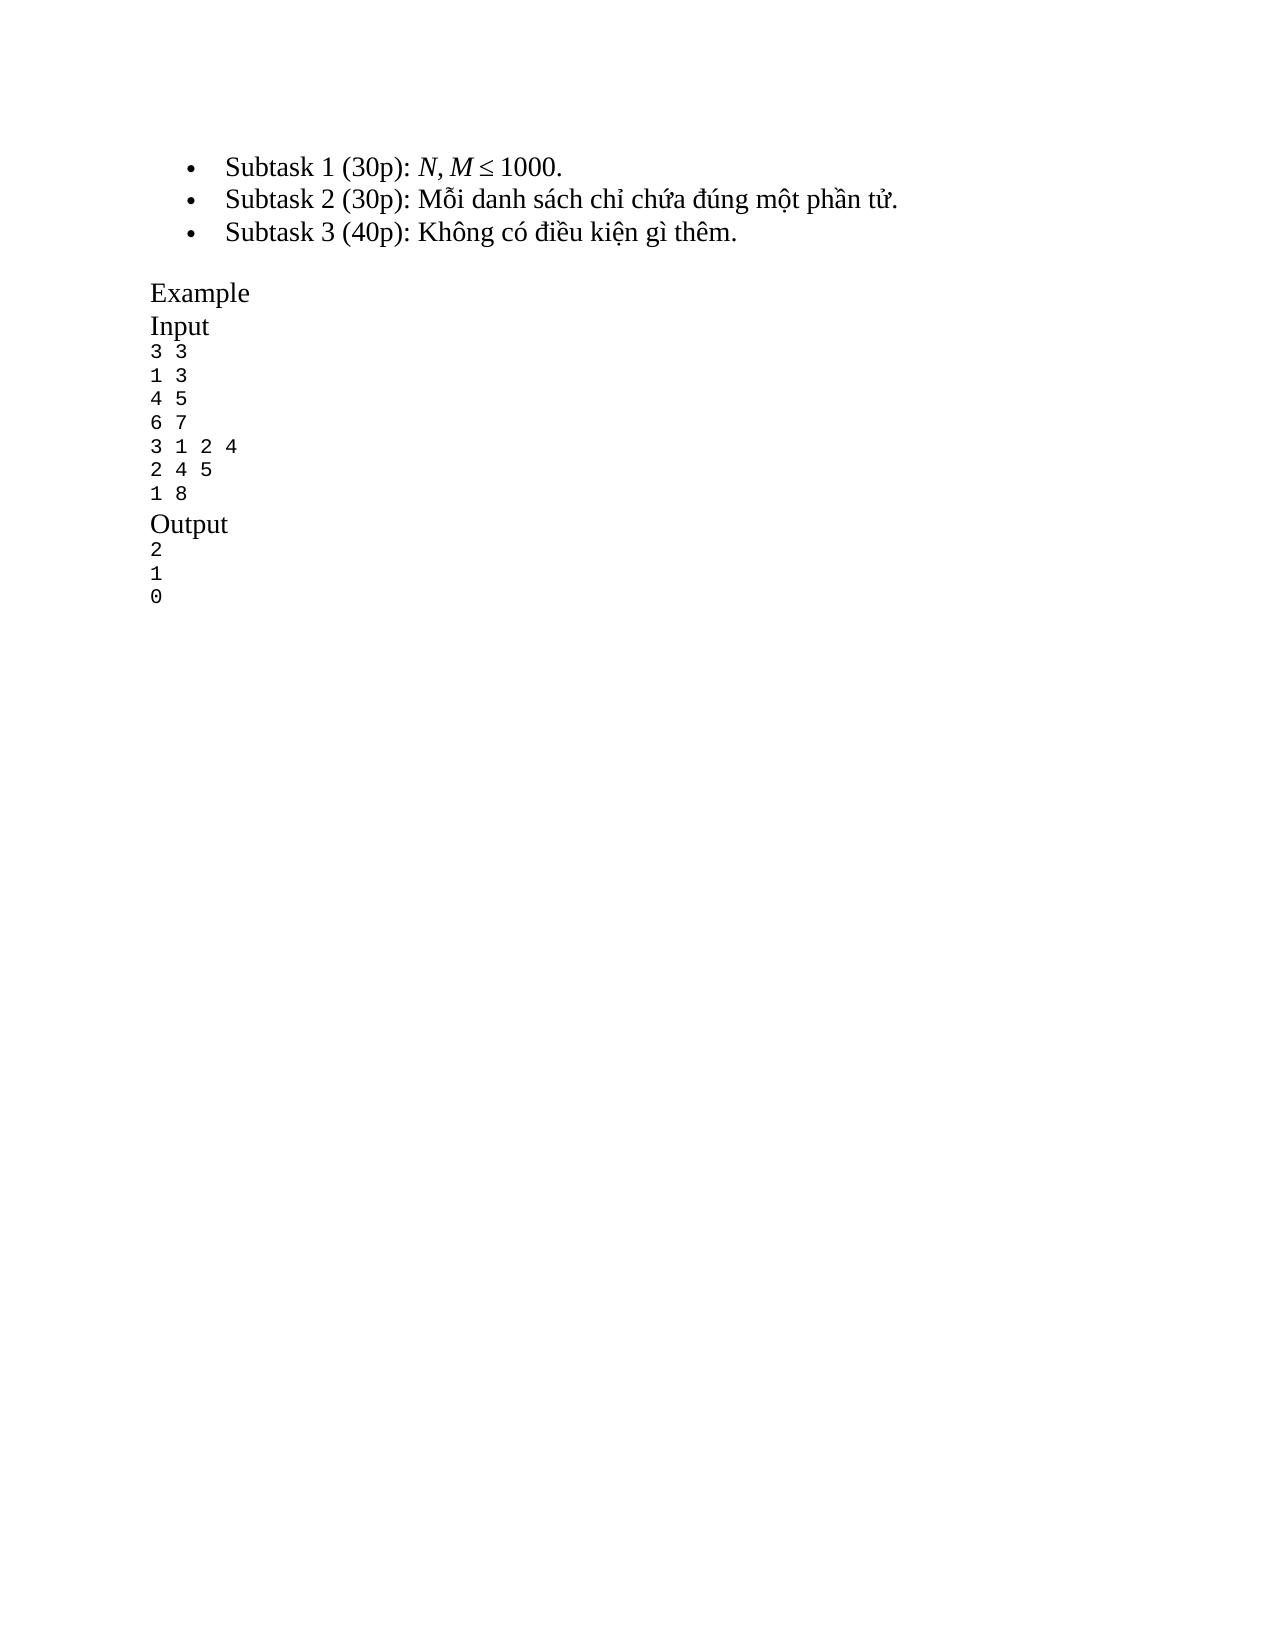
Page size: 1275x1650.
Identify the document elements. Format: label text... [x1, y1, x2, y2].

text Input [150, 309, 1125, 341]
text 1 3 [150, 365, 1125, 388]
text 3 1 2 4 [150, 436, 1125, 459]
text 2 [150, 539, 1125, 563]
text 0 [150, 586, 1125, 610]
list Subtask 1 (30p): N, M ≤ 1000. [187, 150, 1125, 182]
text Output [150, 507, 1125, 539]
text 4 5 [150, 388, 1125, 412]
list Subtask 3 (40p): Không có điều kiện gì thêm. [187, 215, 1125, 247]
list Subtask 2 (30p): Mỗi danh sách chỉ chứa đúng một phần tử. [187, 182, 1125, 215]
text 1 [150, 563, 1125, 586]
text 1 8 [150, 483, 1125, 507]
text 2 4 5 [150, 459, 1125, 483]
text 6 7 [150, 412, 1125, 436]
text Example [150, 276, 1125, 309]
text 3 3 [150, 341, 1125, 365]
